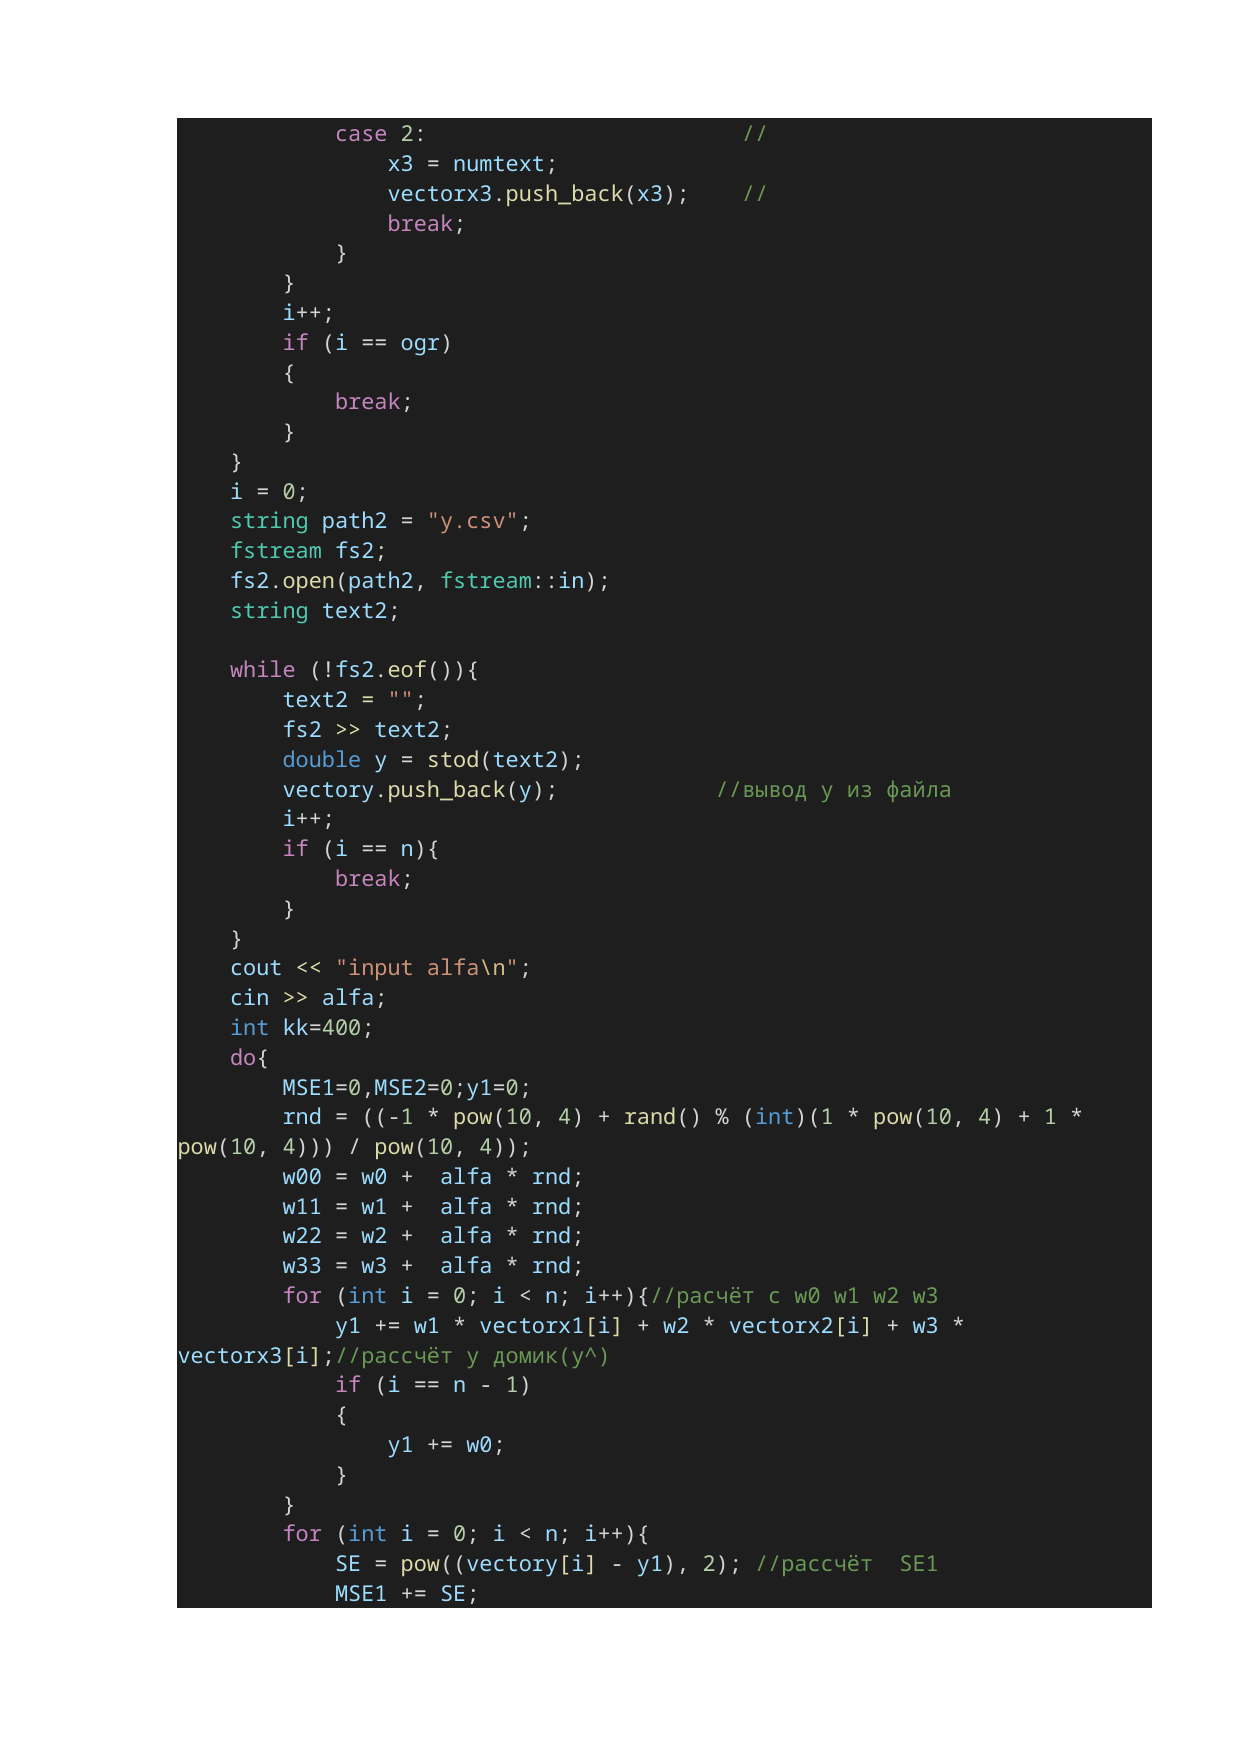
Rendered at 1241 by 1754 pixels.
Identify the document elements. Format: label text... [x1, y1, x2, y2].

text break; [177, 386, 1152, 416]
text MSE1 += SE; [177, 1578, 1152, 1608]
text if (i == n){ [177, 833, 1152, 863]
text for (int i = 0; i < n; i++){ [177, 1518, 1152, 1548]
text } [177, 237, 1152, 267]
text y1 += w1 * vectorx1[i] + w2 * vectorx2[i] + w3 * vectorx3[i];//рассчёт у домик(y^) [177, 1310, 1152, 1369]
text double y = stod(text2); [177, 744, 1152, 773]
text } [177, 1459, 1152, 1488]
text w22 = w2 + alfa * rnd; [177, 1220, 1152, 1250]
text for (int i = 0; i < n; i++){//расчёт с w0 w1 w2 w3 [177, 1280, 1152, 1310]
text } [177, 893, 1152, 922]
text } [177, 1488, 1152, 1518]
text break; [177, 207, 1152, 237]
text i++; [177, 297, 1152, 327]
text x3 = numtext; [177, 148, 1152, 178]
text rnd = ((-1 * pow(10, 4) + rand() % (int)(1 * pow(10, 4) + 1 * pow(10, 4))) / pow(10, 4)); [177, 1101, 1152, 1161]
text vectorx3.push_back(x3); // [177, 178, 1152, 207]
text if (i == ogr) [177, 327, 1152, 356]
text w33 = w3 + alfa * rnd; [177, 1250, 1152, 1280]
text MSE1=0,MSE2=0;y1=0; [177, 1071, 1152, 1101]
text case 2: // [177, 118, 1152, 148]
text string path2 = "y.csv"; [177, 505, 1152, 535]
text string text2; [177, 595, 1152, 624]
text } [177, 922, 1152, 952]
text if (i == n - 1) [177, 1369, 1152, 1399]
text fs2 >> text2; [177, 714, 1152, 744]
text } [177, 446, 1152, 476]
text } [177, 267, 1152, 297]
text text2 = ""; [177, 684, 1152, 714]
text do{ [177, 1042, 1152, 1071]
text fs2.open(path2, fstream::in); [177, 565, 1152, 595]
text { [177, 356, 1152, 386]
text { [177, 1399, 1152, 1429]
text cout << "input alfa\n"; [177, 952, 1152, 982]
text vectory.push_back(y); //вывод y из файла [177, 773, 1152, 803]
text y1 += w0; [177, 1429, 1152, 1459]
text } [177, 416, 1152, 446]
text while (!fs2.eof()){ [177, 654, 1152, 684]
text break; [177, 863, 1152, 893]
text i++; [177, 803, 1152, 833]
text cin >> alfa; [177, 982, 1152, 1012]
text w00 = w0 + alfa * rnd; [177, 1161, 1152, 1191]
text SE = pow((vectory[i] - y1), 2); //рассчёт SE1 [177, 1548, 1152, 1578]
text w11 = w1 + alfa * rnd; [177, 1191, 1152, 1220]
text i = 0; [177, 476, 1152, 505]
text fstream fs2; [177, 535, 1152, 565]
text int kk=400; [177, 1012, 1152, 1042]
